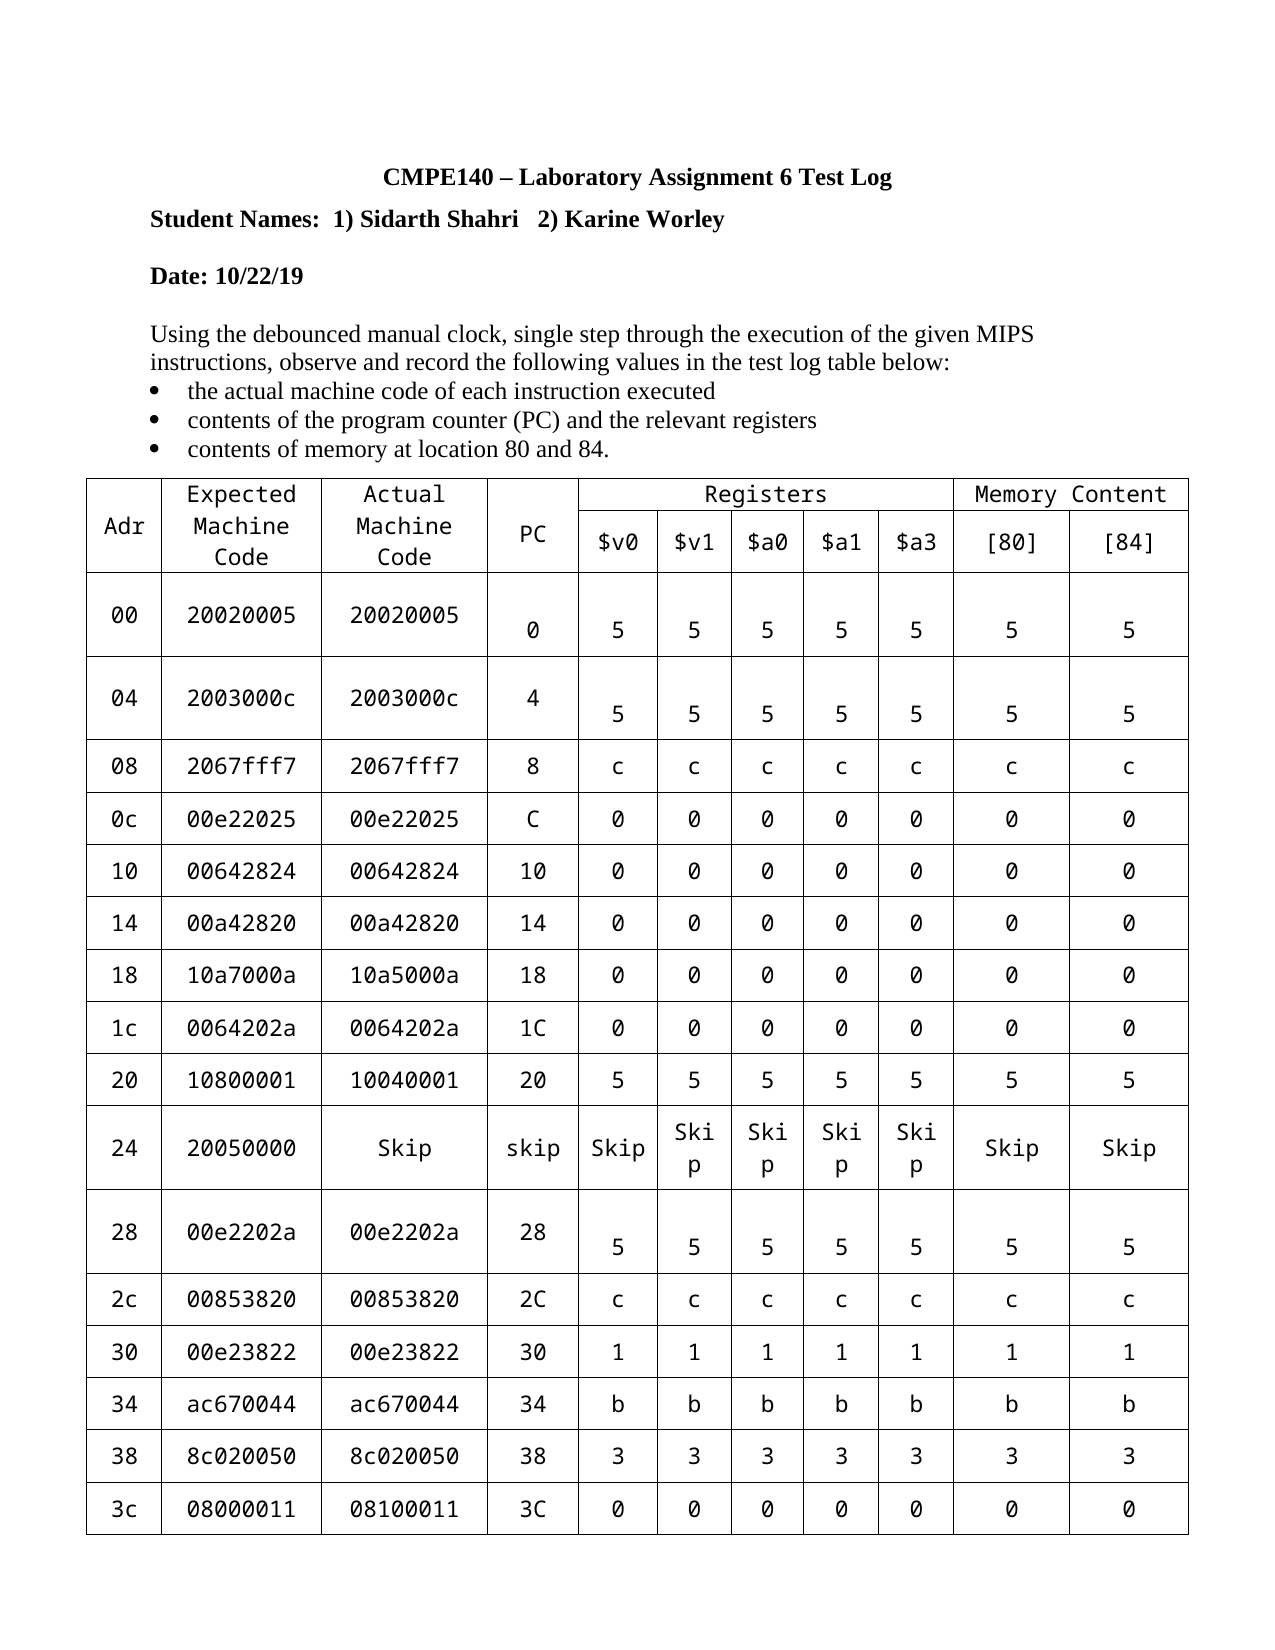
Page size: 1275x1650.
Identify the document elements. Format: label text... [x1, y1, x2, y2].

table_cell 0 [879, 1483, 953, 1534]
table_cell 08100011 [322, 1483, 487, 1534]
table_cell 0 [954, 1002, 1069, 1053]
table_cell 20 [87, 1054, 161, 1105]
table_cell 0 [804, 1483, 878, 1534]
table_cell 00642824 [322, 845, 487, 896]
table_cell 08 [87, 740, 161, 792]
table_cell 3 [1070, 1430, 1188, 1482]
table_cell 0 [954, 897, 1069, 948]
table_cell 3 [804, 1430, 878, 1482]
table_cell Skip [579, 1106, 657, 1189]
table_cell 0 [732, 897, 803, 948]
table_cell 0 [658, 950, 731, 1001]
table_cell 0 [579, 793, 657, 844]
table_cell [84] [1070, 511, 1188, 572]
table_cell 28 [87, 1190, 161, 1272]
table_cell 1c [87, 1002, 161, 1053]
table_cell 4 [488, 657, 578, 739]
table_cell 0 [658, 845, 731, 896]
table_cell 1 [804, 1326, 878, 1377]
table_cell 08000011 [162, 1483, 321, 1534]
table_cell 30 [87, 1326, 161, 1377]
text CMPE140 – Laboratory Assignment 6 Test Log [150, 162, 1125, 191]
table_cell 0064202a [162, 1002, 321, 1053]
table_cell 1 [658, 1326, 731, 1377]
table_cell 0 [1070, 845, 1188, 896]
table_cell Skip [322, 1106, 487, 1189]
table_cell 0 [658, 1002, 731, 1053]
table_cell 0 [954, 1483, 1069, 1534]
table_cell 30 [488, 1326, 578, 1377]
table_cell 0 [658, 793, 731, 844]
table_cell c [732, 740, 803, 792]
table_cell 5 [1070, 657, 1188, 739]
table_cell 0 [804, 845, 878, 896]
table_cell C [488, 793, 578, 844]
table_cell 38 [488, 1430, 578, 1482]
table_cell 5 [658, 1054, 731, 1105]
table_cell 3 [579, 1430, 657, 1482]
table_cell 2067fff7 [162, 740, 321, 792]
table_cell 0 [1070, 897, 1188, 948]
table_cell c [954, 740, 1069, 792]
table_cell c [579, 1274, 657, 1325]
table_cell 0 [954, 793, 1069, 844]
table_cell c [658, 1274, 731, 1325]
table_cell 5 [1070, 573, 1188, 656]
table_cell $v1 [658, 511, 731, 572]
table_cell 14 [87, 897, 161, 948]
table_cell 00a42820 [322, 897, 487, 948]
table_cell ac670044 [162, 1378, 321, 1429]
table_cell 18 [87, 950, 161, 1001]
table_cell 00e23822 [322, 1326, 487, 1377]
table_cell 8c020050 [322, 1430, 487, 1482]
table_cell 0 [804, 1002, 878, 1053]
table_cell 20050000 [162, 1106, 321, 1189]
table_cell 0 [1070, 1002, 1188, 1053]
table_cell $a1 [804, 511, 878, 572]
text Using the debounced manual clock, single step through the execution of the given MIPS instructions, observe and record the following values in the test log table below: [150, 319, 1125, 376]
table_cell 1 [579, 1326, 657, 1377]
table_cell $a0 [732, 511, 803, 572]
table_cell 1 [1070, 1326, 1188, 1377]
table_cell 00 [87, 573, 161, 656]
table_cell c [1070, 1274, 1188, 1325]
table_cell 0 [1070, 1483, 1188, 1534]
table_cell $v0 [579, 511, 657, 572]
table_cell 20020005 [162, 573, 321, 656]
table_cell 0 [879, 845, 953, 896]
table_cell 3 [954, 1430, 1069, 1482]
table_cell 2003000c [162, 657, 321, 739]
table_cell 5 [658, 657, 731, 739]
table_cell 0 [579, 845, 657, 896]
table_cell 0 [732, 950, 803, 1001]
table_cell 10a7000a [162, 950, 321, 1001]
table_cell c [879, 740, 953, 792]
table_cell 5 [879, 573, 953, 656]
table_cell 0 [954, 950, 1069, 1001]
table_cell c [732, 1274, 803, 1325]
table_cell b [579, 1378, 657, 1429]
table_cell 1 [879, 1326, 953, 1377]
table_cell c [879, 1274, 953, 1325]
table_cell 5 [954, 657, 1069, 739]
table_cell 0 [804, 897, 878, 948]
table_cell 34 [87, 1378, 161, 1429]
table_header Expected Machine Code [162, 479, 321, 572]
list contents of the program counter (PC) and the relevant registers [150, 405, 1125, 434]
table_cell c [579, 740, 657, 792]
table_cell 00e2202a [162, 1190, 321, 1272]
table_cell 5 [954, 573, 1069, 656]
table_cell 5 [579, 573, 657, 656]
table_cell 5 [732, 573, 803, 656]
table_cell 5 [879, 1054, 953, 1105]
table_cell b [879, 1378, 953, 1429]
table_cell 0 [954, 845, 1069, 896]
table_cell 0 [579, 950, 657, 1001]
text Date: 10/22/19 [150, 261, 1125, 290]
table_cell b [732, 1378, 803, 1429]
table_cell 00e23822 [162, 1326, 321, 1377]
table_cell 0 [804, 950, 878, 1001]
table_cell 3C [488, 1483, 578, 1534]
table_cell 5 [732, 1190, 803, 1272]
table_cell 0 [732, 1002, 803, 1053]
table_cell c [804, 1274, 878, 1325]
table_cell 3 [732, 1430, 803, 1482]
table_cell 0 [732, 793, 803, 844]
table_cell 20020005 [322, 573, 487, 656]
table_cell 0 [804, 793, 878, 844]
table_header PC [488, 479, 578, 572]
table_cell 1 [954, 1326, 1069, 1377]
table_cell 10040001 [322, 1054, 487, 1105]
table_cell 2067fff7 [322, 740, 487, 792]
table_cell 00a42820 [162, 897, 321, 948]
table_cell 10800001 [162, 1054, 321, 1105]
table_cell 5 [658, 1190, 731, 1272]
table_cell 0 [658, 897, 731, 948]
table_cell 00853820 [162, 1274, 321, 1325]
list the actual machine code of each instruction executed [150, 376, 1125, 405]
table_cell 5 [658, 573, 731, 656]
table_cell 5 [879, 1190, 953, 1272]
table_cell c [1070, 740, 1188, 792]
table_cell 24 [87, 1106, 161, 1189]
table_cell 0 [1070, 793, 1188, 844]
table_cell Skip [732, 1106, 803, 1189]
table_cell 0 [579, 897, 657, 948]
table_header Memory Content [954, 479, 1188, 510]
table_cell b [804, 1378, 878, 1429]
table_cell b [954, 1378, 1069, 1429]
list contents of memory at location 80 and 84. [150, 434, 1125, 462]
table_cell 0 [579, 1002, 657, 1053]
table_cell 00853820 [322, 1274, 487, 1325]
table_cell 5 [804, 657, 878, 739]
table_cell 0064202a [322, 1002, 487, 1053]
table_cell 0 [1070, 950, 1188, 1001]
table_cell Skip [1070, 1106, 1188, 1189]
table_cell 3 [879, 1430, 953, 1482]
table_cell 3c [87, 1483, 161, 1534]
table_header Actual Machine Code [322, 479, 487, 572]
table_cell 5 [879, 657, 953, 739]
table_cell 5 [954, 1054, 1069, 1105]
table_cell 0 [879, 950, 953, 1001]
table_cell 2C [488, 1274, 578, 1325]
table_cell 38 [87, 1430, 161, 1482]
table_cell 0c [87, 793, 161, 844]
table_cell 00e22025 [322, 793, 487, 844]
table_cell 0 [579, 1483, 657, 1534]
table_cell 0 [732, 1483, 803, 1534]
table_cell 14 [488, 897, 578, 948]
table_cell 0 [879, 793, 953, 844]
table_cell b [658, 1378, 731, 1429]
table_cell c [658, 740, 731, 792]
table_cell ac670044 [322, 1378, 487, 1429]
table_header Registers [579, 479, 953, 510]
table_cell 1 [732, 1326, 803, 1377]
table_cell 5 [954, 1190, 1069, 1272]
table_cell 5 [732, 657, 803, 739]
table_cell 00e22025 [162, 793, 321, 844]
table_cell 2003000c [322, 657, 487, 739]
table_cell 20 [488, 1054, 578, 1105]
table_cell 0 [879, 1002, 953, 1053]
table_cell 10 [488, 845, 578, 896]
table_cell 5 [579, 1190, 657, 1272]
table_cell 5 [804, 1190, 878, 1272]
table_cell 10 [87, 845, 161, 896]
table_cell c [954, 1274, 1069, 1325]
table_cell 18 [488, 950, 578, 1001]
table_cell 8 [488, 740, 578, 792]
table_cell 0 [732, 845, 803, 896]
table_cell 0 [658, 1483, 731, 1534]
table_cell 5 [579, 1054, 657, 1105]
table_cell 8c020050 [162, 1430, 321, 1482]
table_cell 34 [488, 1378, 578, 1429]
table_cell 5 [1070, 1054, 1188, 1105]
table_header Adr [87, 479, 161, 572]
table_cell 5 [579, 657, 657, 739]
table_cell 0 [879, 897, 953, 948]
table_cell skip [488, 1106, 578, 1189]
table_cell 3 [658, 1430, 731, 1482]
table_cell 5 [732, 1054, 803, 1105]
table_cell 04 [87, 657, 161, 739]
table_cell 5 [804, 1054, 878, 1105]
table_cell Skip [954, 1106, 1069, 1189]
table_cell Skip [879, 1106, 953, 1189]
table_cell $a3 [879, 511, 953, 572]
table_cell 28 [488, 1190, 578, 1272]
table_cell [80] [954, 511, 1069, 572]
table_cell Skip [804, 1106, 878, 1189]
table_cell b [1070, 1378, 1188, 1429]
table_cell 1C [488, 1002, 578, 1053]
table_cell 5 [804, 573, 878, 656]
table_cell 00642824 [162, 845, 321, 896]
table_cell c [804, 740, 878, 792]
table_cell 0 [488, 573, 578, 656]
table_cell 00e2202a [322, 1190, 487, 1272]
table_cell Skip [658, 1106, 731, 1189]
table_cell 2c [87, 1274, 161, 1325]
table_cell 5 [1070, 1190, 1188, 1272]
text Student Names: 1) Sidarth Shahri 2) Karine Worley [150, 204, 1125, 232]
table_cell 10a5000a [322, 950, 487, 1001]
